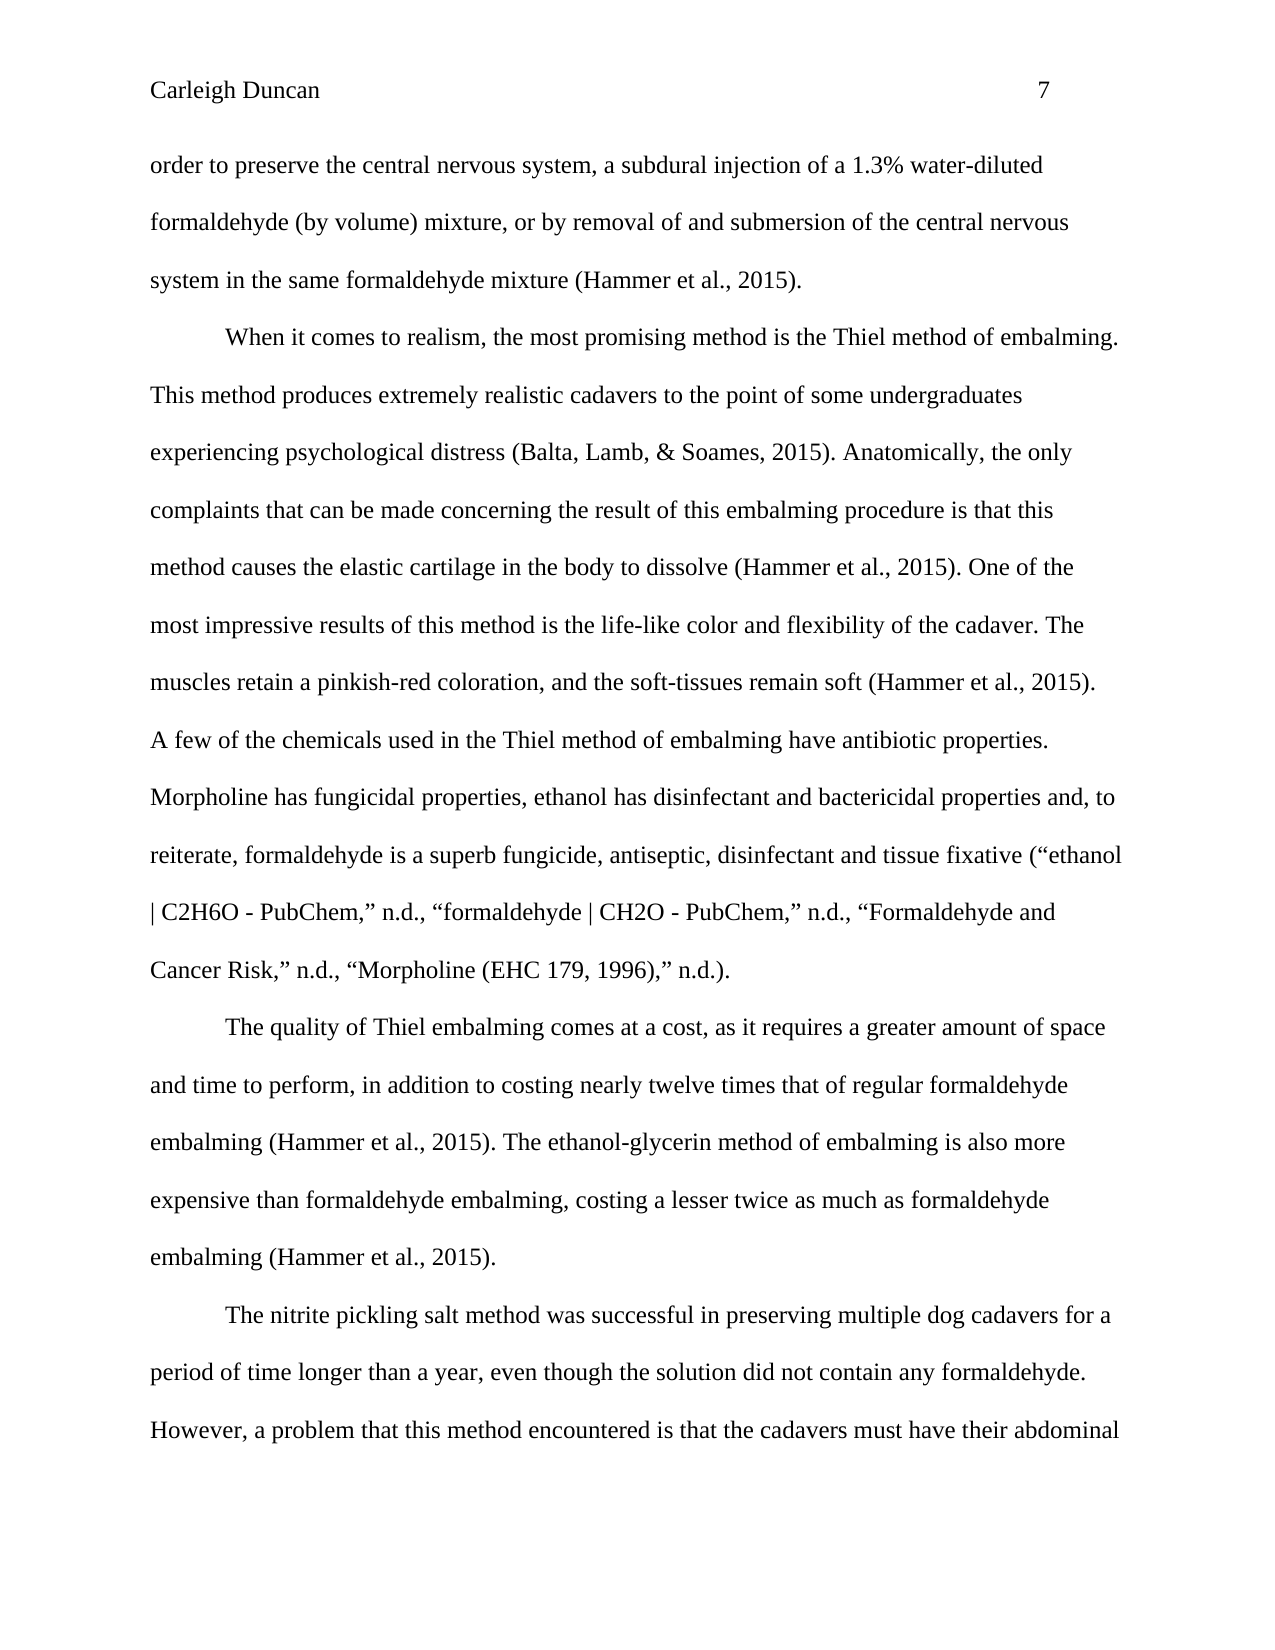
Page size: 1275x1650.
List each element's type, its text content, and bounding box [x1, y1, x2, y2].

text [150, 1300, 1125, 1444]
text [150, 150, 1125, 294]
text When it comes to realism, the most promising method is the Thiel method of embalming. This method produces extremely realistic cadavers to the point of some undergraduates experiencing psychological distress (Balta, Lamb, & Soames, 2015). Anatomically, the only complaints that can be made concerning the result of this embalming procedure is that this method causes the elastic cartilage in the body to dissolve (Hammer et al., 2015). One of the most impressive results of this method is the life-like color and flexibility of the cadaver. The muscles retain a pinkish-red coloration, and the soft-tissues remain soft (Hammer et al., 2015). A few of the chemicals used in the Thiel method of embalming have antibiotic properties. Morpholine has fungicidal properties, ethanol has disinfectant and bactericidal properties and, to reiterate, formaldehyde is a superb fungicide, antiseptic, disinfectant and tissue fixative (“ethanol | C2H6O - PubChem,” n.d., “formaldehyde | CH2O - PubChem,” n.d., “Formaldehyde and Cancer Risk,” n.d., “Morpholine (EHC 179, 1996),” n.d.). [150, 322, 1125, 984]
text The quality of Thiel embalming comes at a cost, as it requires a greater amount of space and time to perform, in addition to costing nearly twelve times that of regular formaldehyde embalming (Hammer et al., 2015). The ethanol-glycerin method of embalming is also more expensive than formaldehyde embalming, costing a lesser twice as much as formaldehyde embalming (Hammer et al., 2015). [150, 1012, 1125, 1271]
